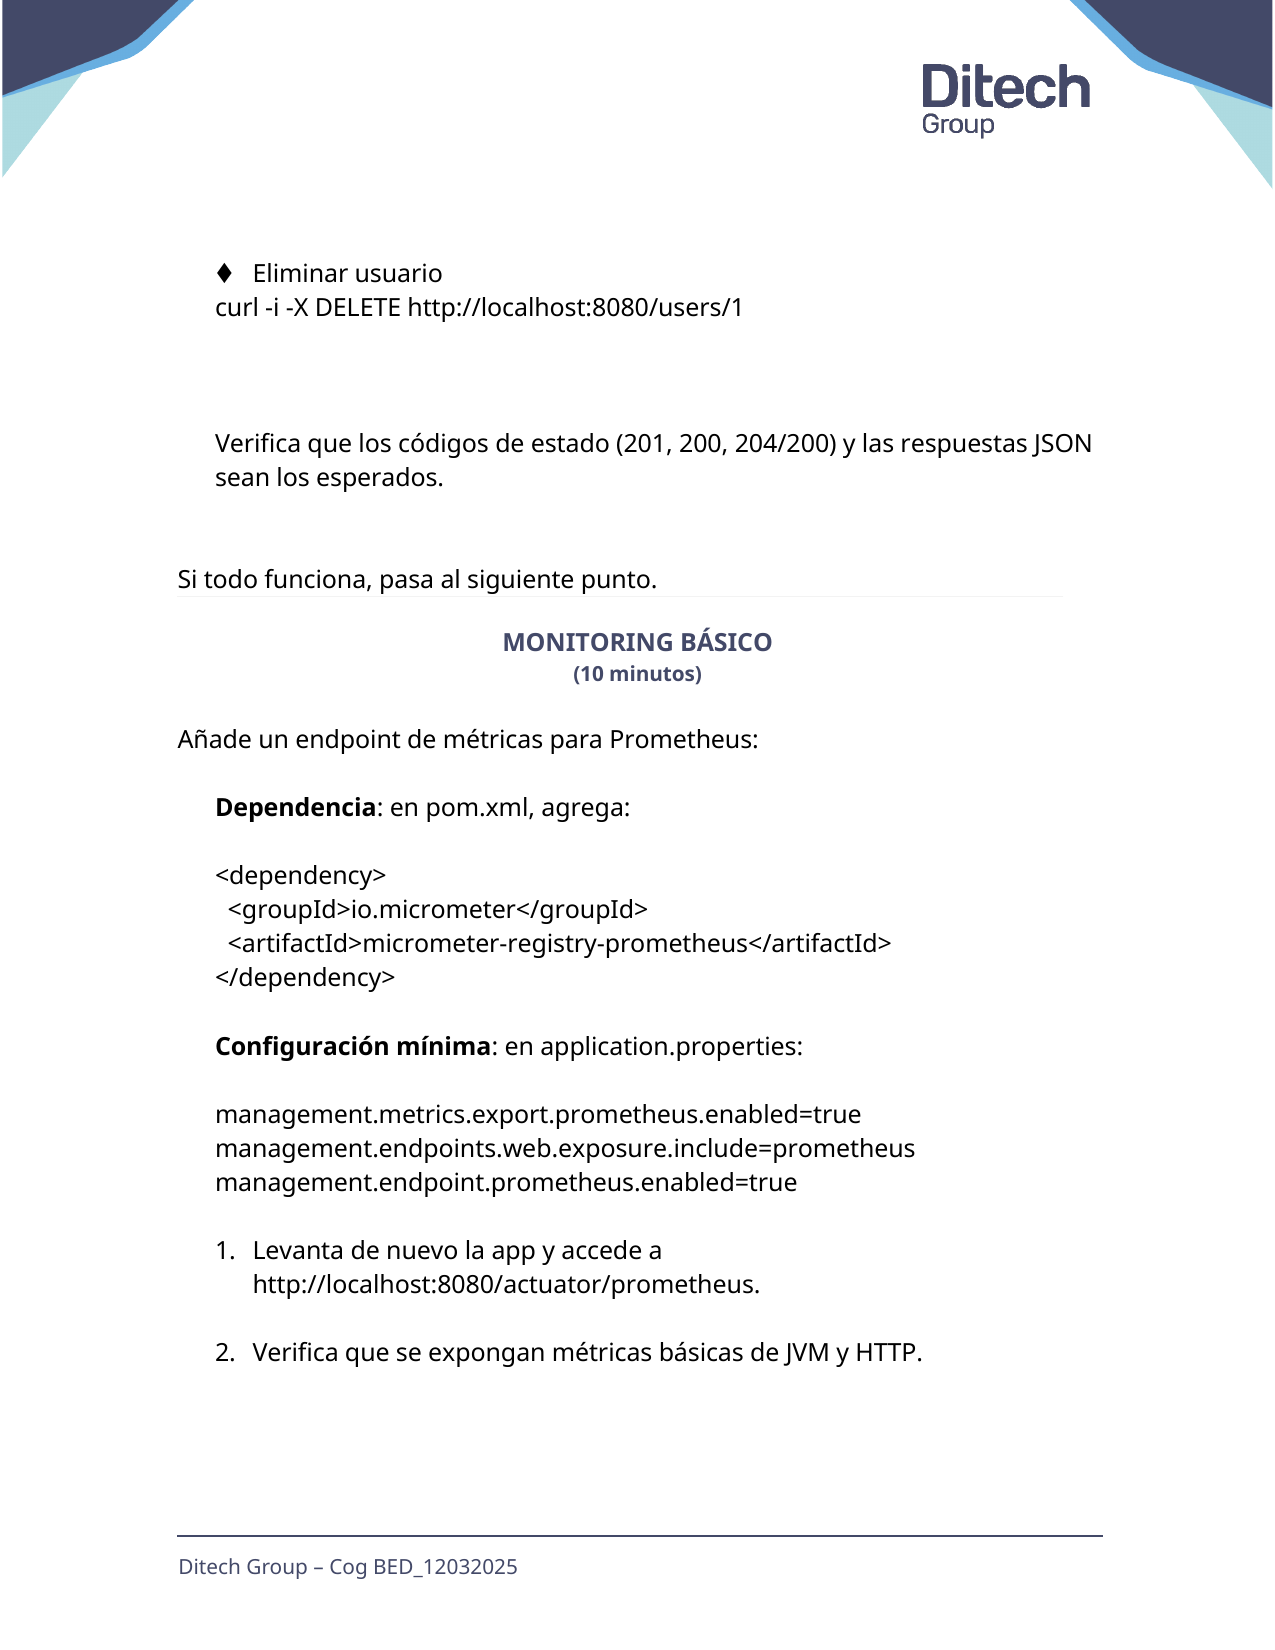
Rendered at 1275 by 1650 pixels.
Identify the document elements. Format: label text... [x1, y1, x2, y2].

text <groupId>io.micrometer</groupId> [215, 892, 1098, 926]
text curl -i -X DELETE http://localhost:8080/users/1 [215, 290, 1098, 324]
text MONITORING BÁSICO [177, 625, 1098, 659]
text Dependencia: en pom.xml, agrega: [215, 790, 1098, 824]
text (10 minutos) [177, 659, 1098, 687]
text management.endpoints.web.exposure.include=prometheus [215, 1130, 1098, 1164]
text Eliminar usuario [215, 256, 1098, 290]
list Verifica que se expongan métricas básicas de JVM y HTTP. [215, 1335, 1098, 1369]
text Si todo funciona, pasa al siguiente punto. [177, 562, 1098, 596]
list Levanta de nuevo la app y accede a http://localhost:8080/actuator/prometheus. [215, 1232, 1098, 1301]
text <dependency> [215, 858, 1098, 892]
text management.endpoint.prometheus.enabled=true [215, 1164, 1098, 1198]
text </dependency> [215, 960, 1098, 994]
text Verifica que los códigos de estado (201, 200, 204/200) y las respuestas JSON sean los esperados. [215, 426, 1098, 494]
text Configuración mínima: en application.properties: [215, 1028, 1098, 1062]
picture [911, 0, 1273, 190]
text Añade un endpoint de métricas para Prometheus: [177, 722, 1098, 756]
text management.metrics.export.prometheus.enabled=true [215, 1096, 1098, 1130]
picture [2, 0, 310, 178]
text <artifactId>micrometer-registry-prometheus</artifactId> [215, 926, 1098, 960]
